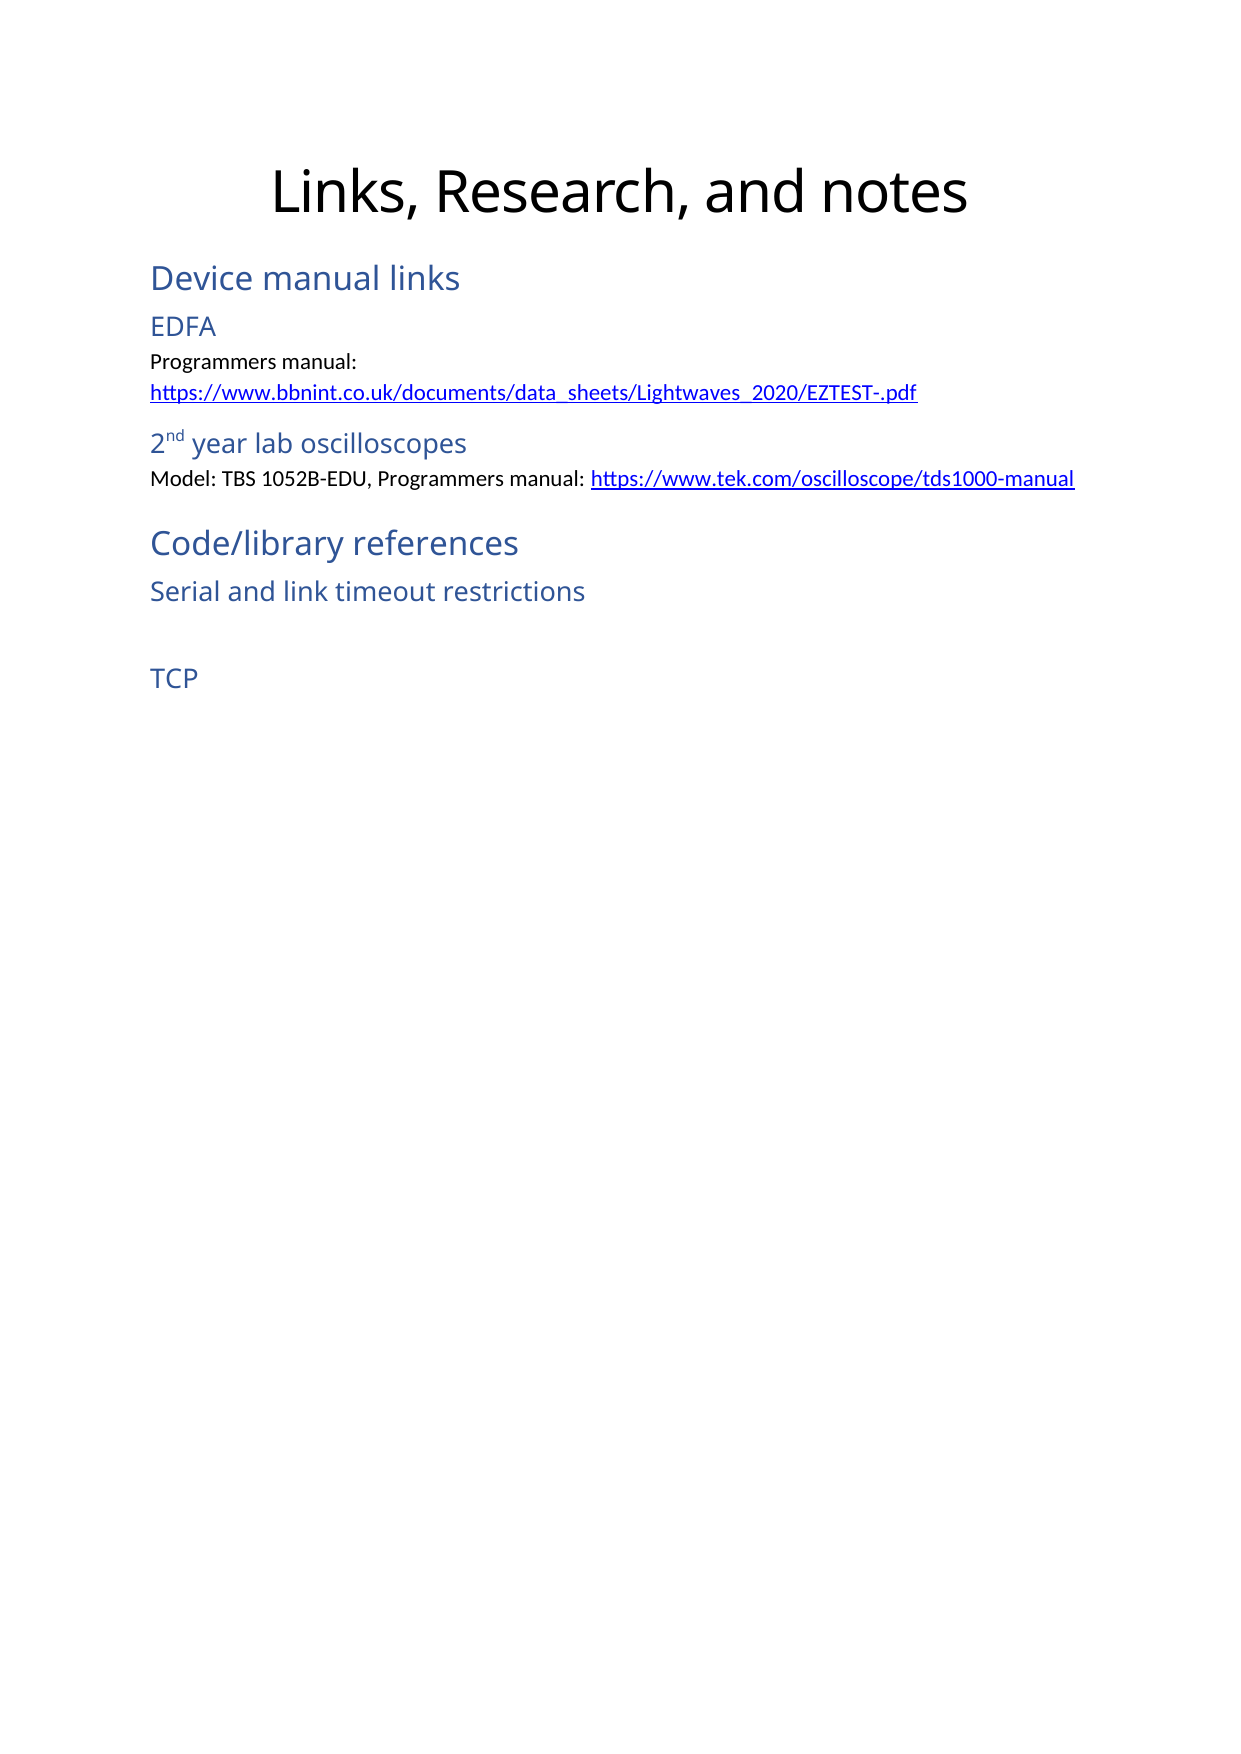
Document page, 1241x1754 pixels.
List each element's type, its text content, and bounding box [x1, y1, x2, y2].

subtitle Device manual links [150, 254, 1090, 300]
subtitle TCP [150, 659, 1090, 696]
text Model: TBS 1052B-EDU, Programmers manual: https://www.tek.com/oscilloscope/tds1000-manual [150, 464, 1090, 492]
title Links, Research, and notes [150, 150, 1090, 229]
subtitle 2nd year lab oscilloscopes [150, 424, 1090, 461]
text Programmers manual: https://www.bbnint.co.uk/documents/data_sheets/Lightwaves_2020/EZTEST-.pdf [150, 347, 1090, 406]
subtitle EDFA [150, 308, 1090, 344]
subtitle Code/library references [150, 519, 1090, 565]
subtitle Serial and link timeout restrictions [150, 573, 1090, 609]
